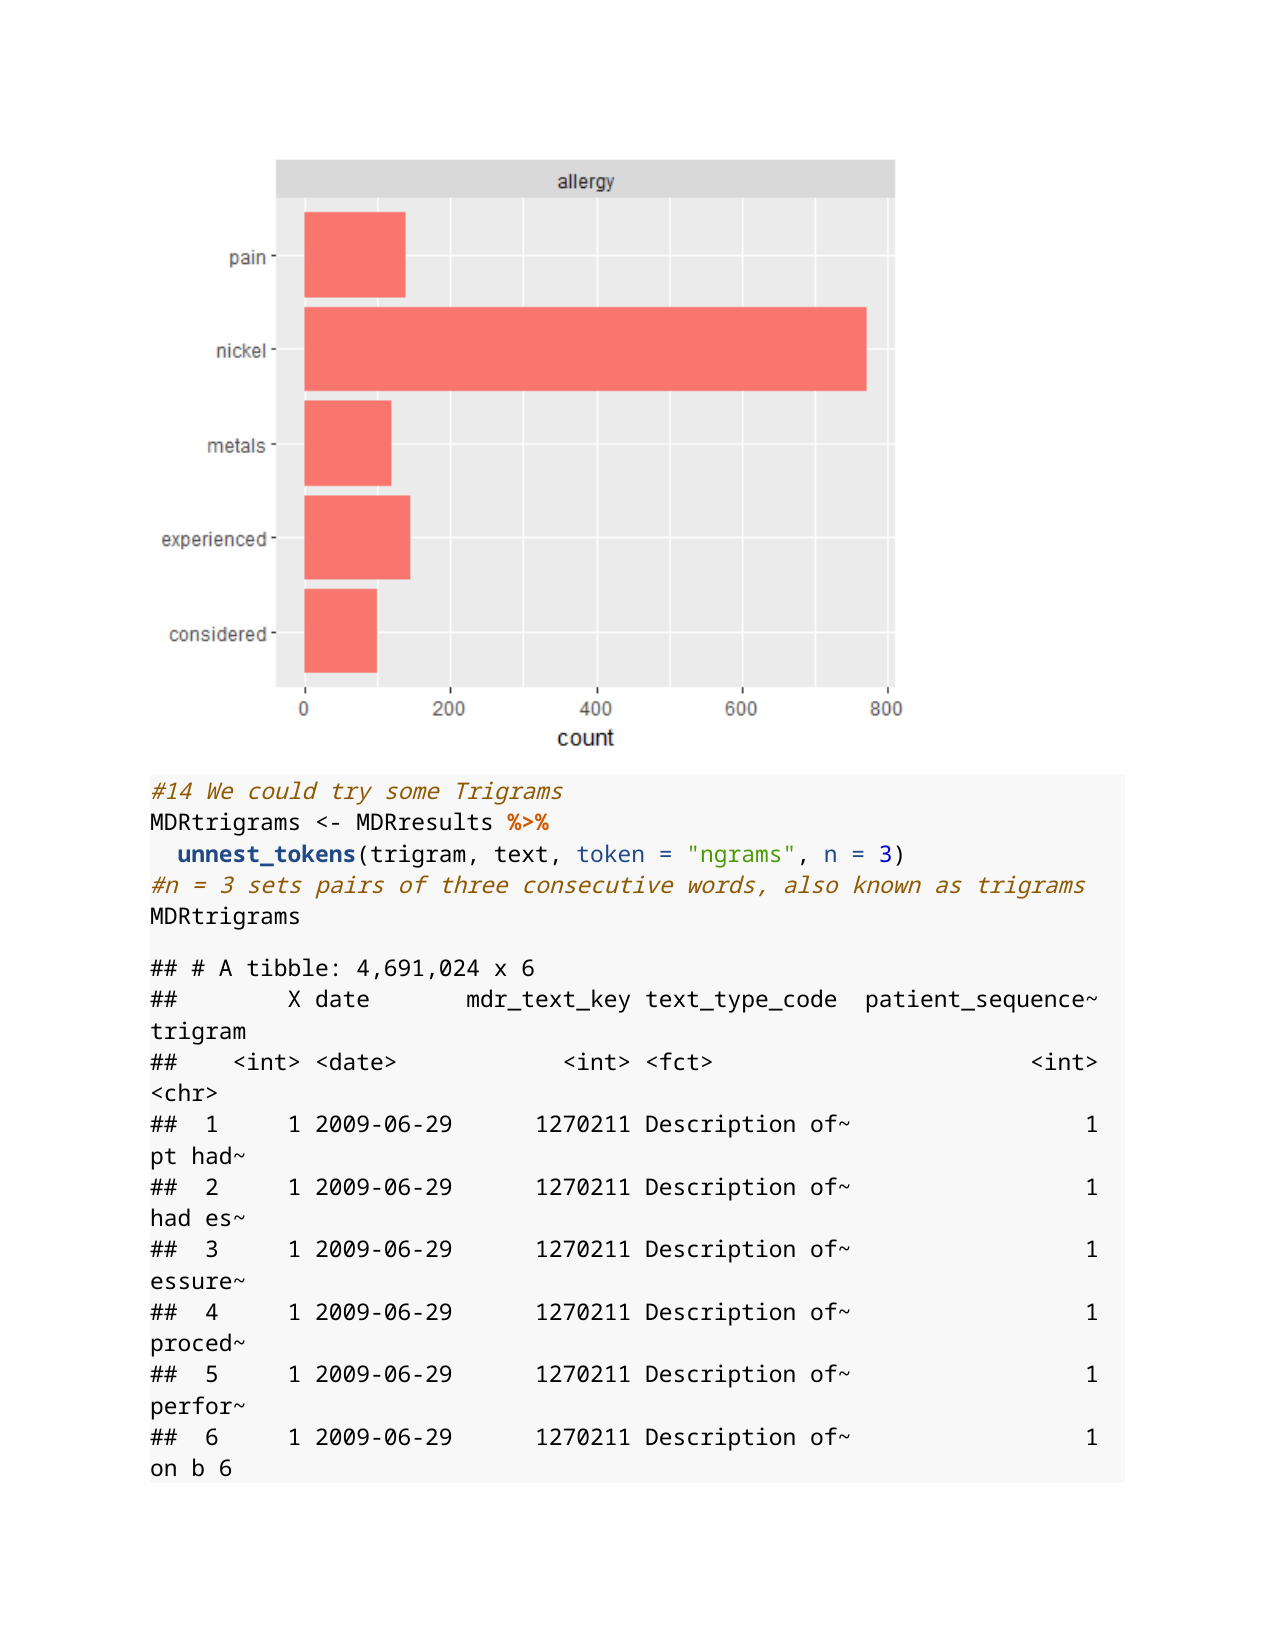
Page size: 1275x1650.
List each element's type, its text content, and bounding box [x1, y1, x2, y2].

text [150, 952, 1125, 1483]
text #14 We could try some Trigrams MDRtrigrams <- MDRresults %>% unnest_tokens(trigram, text, token = "ngrams", n = 3) #n = 3 sets pairs of three consecutive words, also known as trigrams MDRtrigrams [301, 775, 1125, 931]
picture [150, 150, 908, 757]
